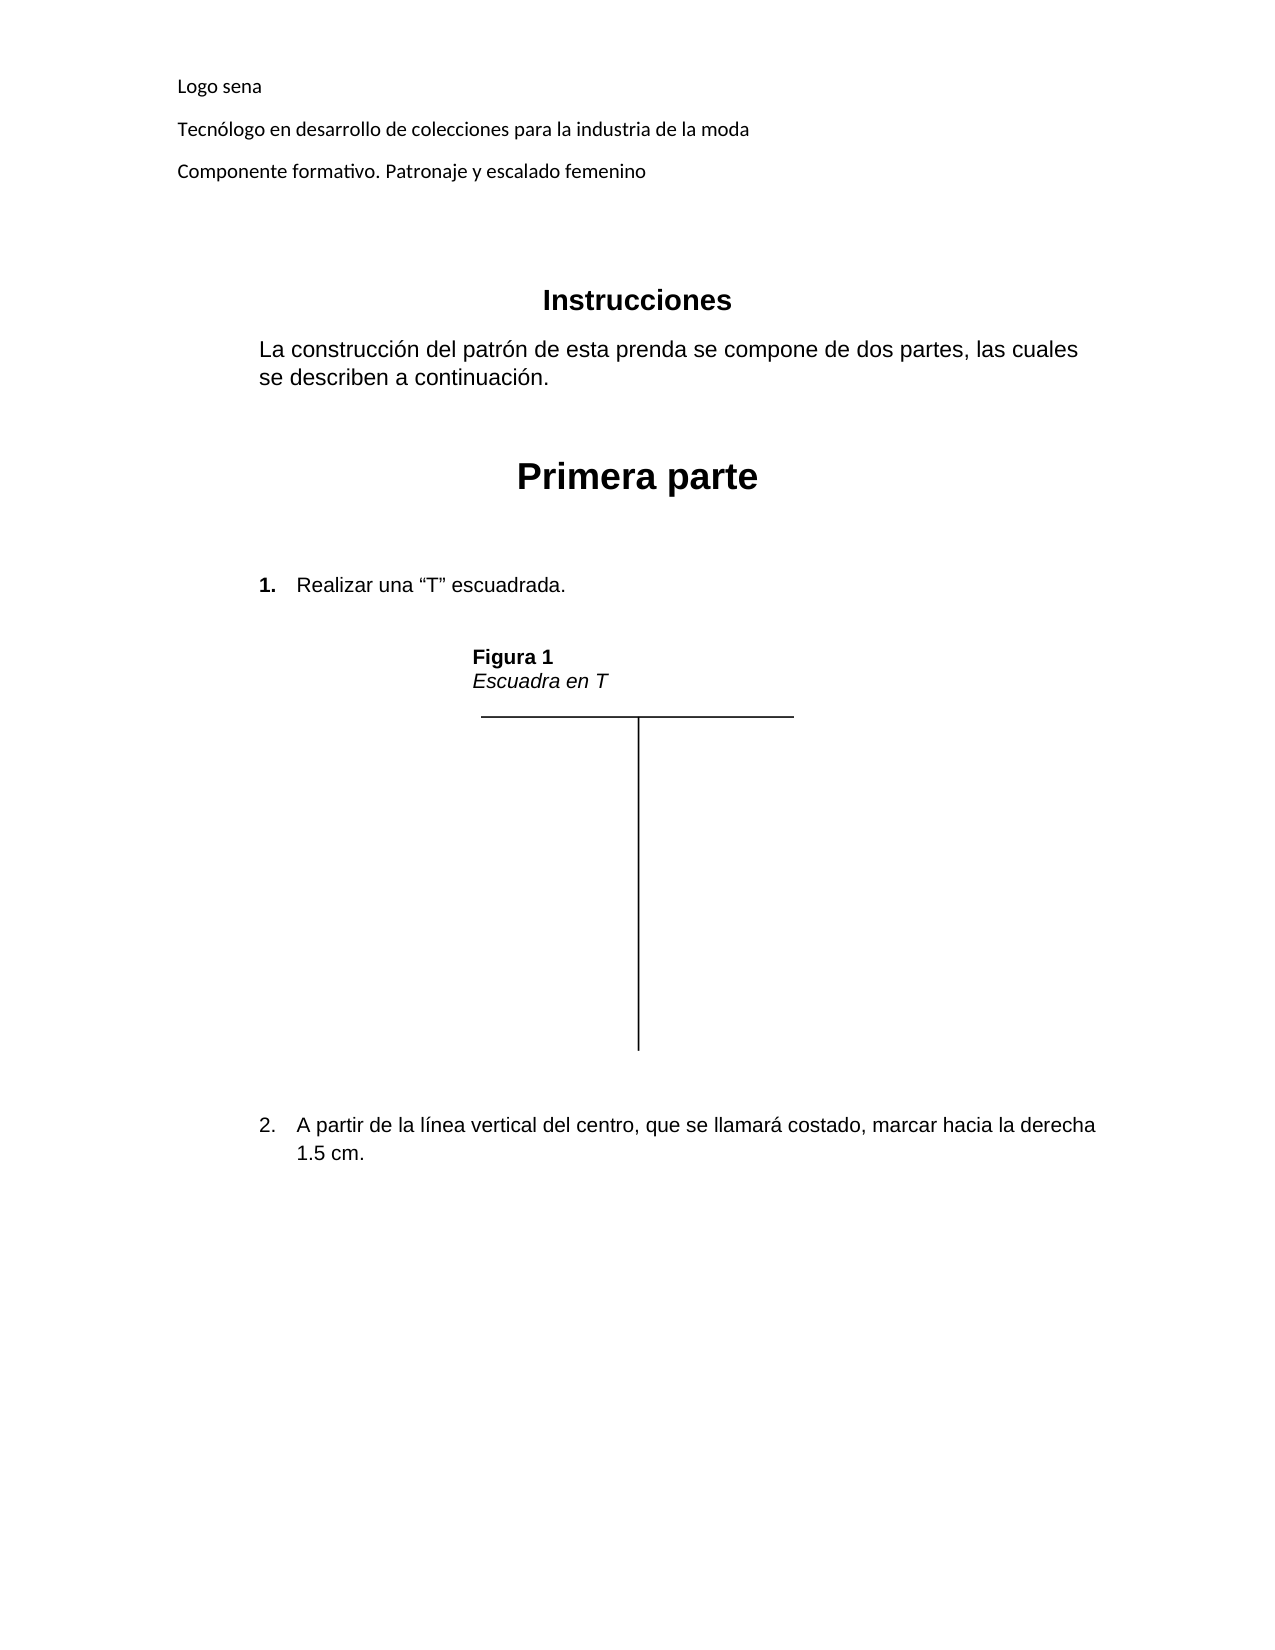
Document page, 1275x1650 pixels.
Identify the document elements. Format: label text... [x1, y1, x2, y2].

text La construcción del patrón de esta prenda se compone de dos partes, las cuales se describen a continuación. [259, 336, 1098, 391]
text Primera parte [177, 454, 1098, 498]
text Instrucciones [177, 283, 1098, 317]
picture [481, 716, 794, 1051]
text Figura 1 [472, 644, 1098, 668]
list Realizar una “T” escuadrada. [259, 573, 1098, 597]
text Escuadra en T [472, 668, 1098, 692]
list A partir de la línea vertical del centro, que se llamará costado, marcar hacia la derecha 1.5 cm. [259, 1113, 1098, 1164]
